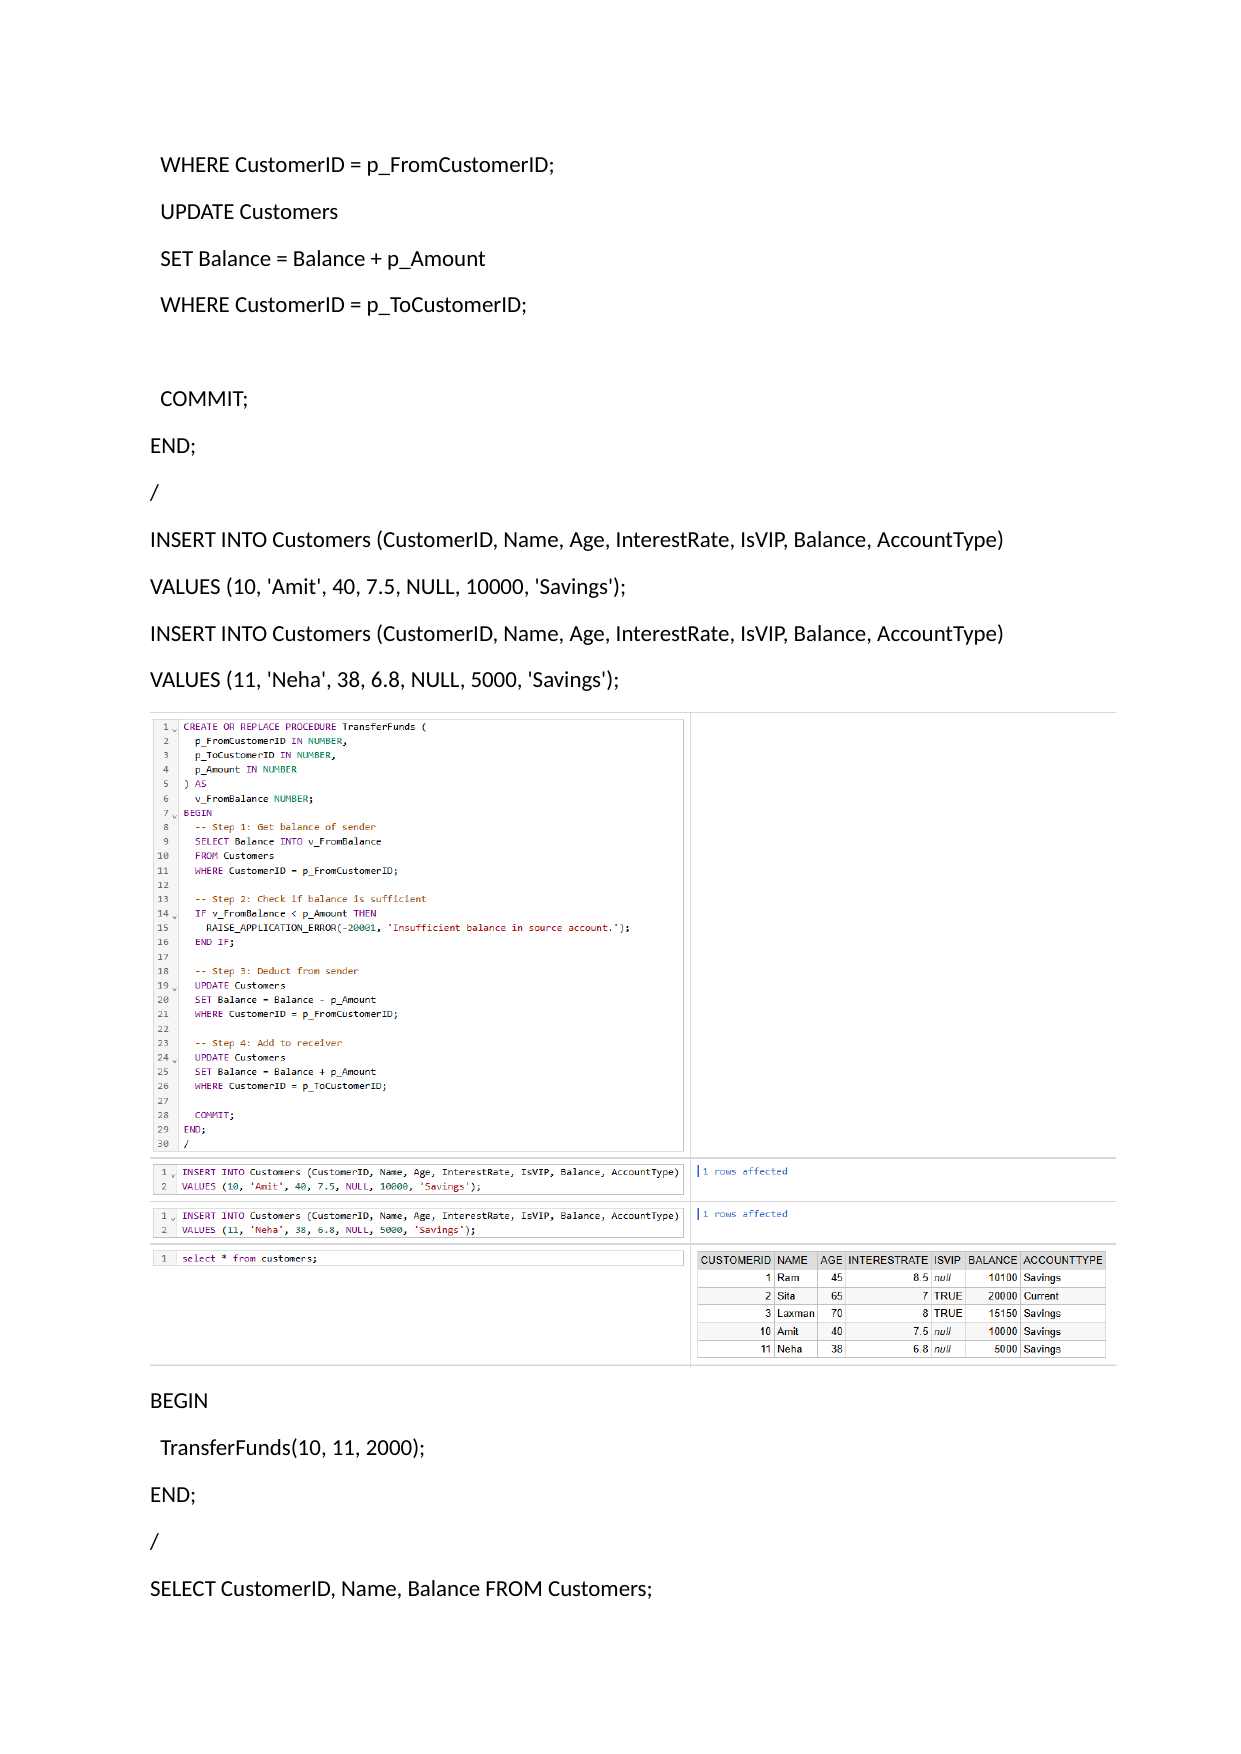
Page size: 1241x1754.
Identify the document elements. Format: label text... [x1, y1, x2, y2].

text / [150, 478, 1090, 506]
text TransferFunds(10, 11, 2000); [150, 1433, 1090, 1461]
text VALUES (11, 'Neha', 38, 6.8, NULL, 5000, 'Savings'); [150, 666, 1090, 694]
text / [150, 1527, 1090, 1555]
text WHERE CustomerID = p_FromCustomerID; [150, 150, 1090, 178]
text INSERT INTO Customers (CustomerID, Name, Age, InterestRate, IsVIP, Balance, AccountType) [150, 619, 1090, 647]
text SELECT CustomerID, Name, Balance FROM Customers; [150, 1574, 1090, 1602]
text COMMIT; [150, 384, 1090, 412]
text WHERE CustomerID = p_ToCustomerID; [150, 291, 1090, 319]
text INSERT INTO Customers (CustomerID, Name, Age, InterestRate, IsVIP, Balance, AccountType) [150, 525, 1090, 553]
text VALUES (10, 'Amit', 40, 7.5, NULL, 10000, 'Savings'); [150, 572, 1090, 600]
text END; [150, 431, 1090, 459]
picture [150, 712, 1117, 1368]
text UPDATE Customers [150, 197, 1090, 225]
text BEGIN [150, 1386, 1090, 1414]
text END; [150, 1480, 1090, 1508]
text SET Balance = Balance + p_Amount [150, 244, 1090, 272]
